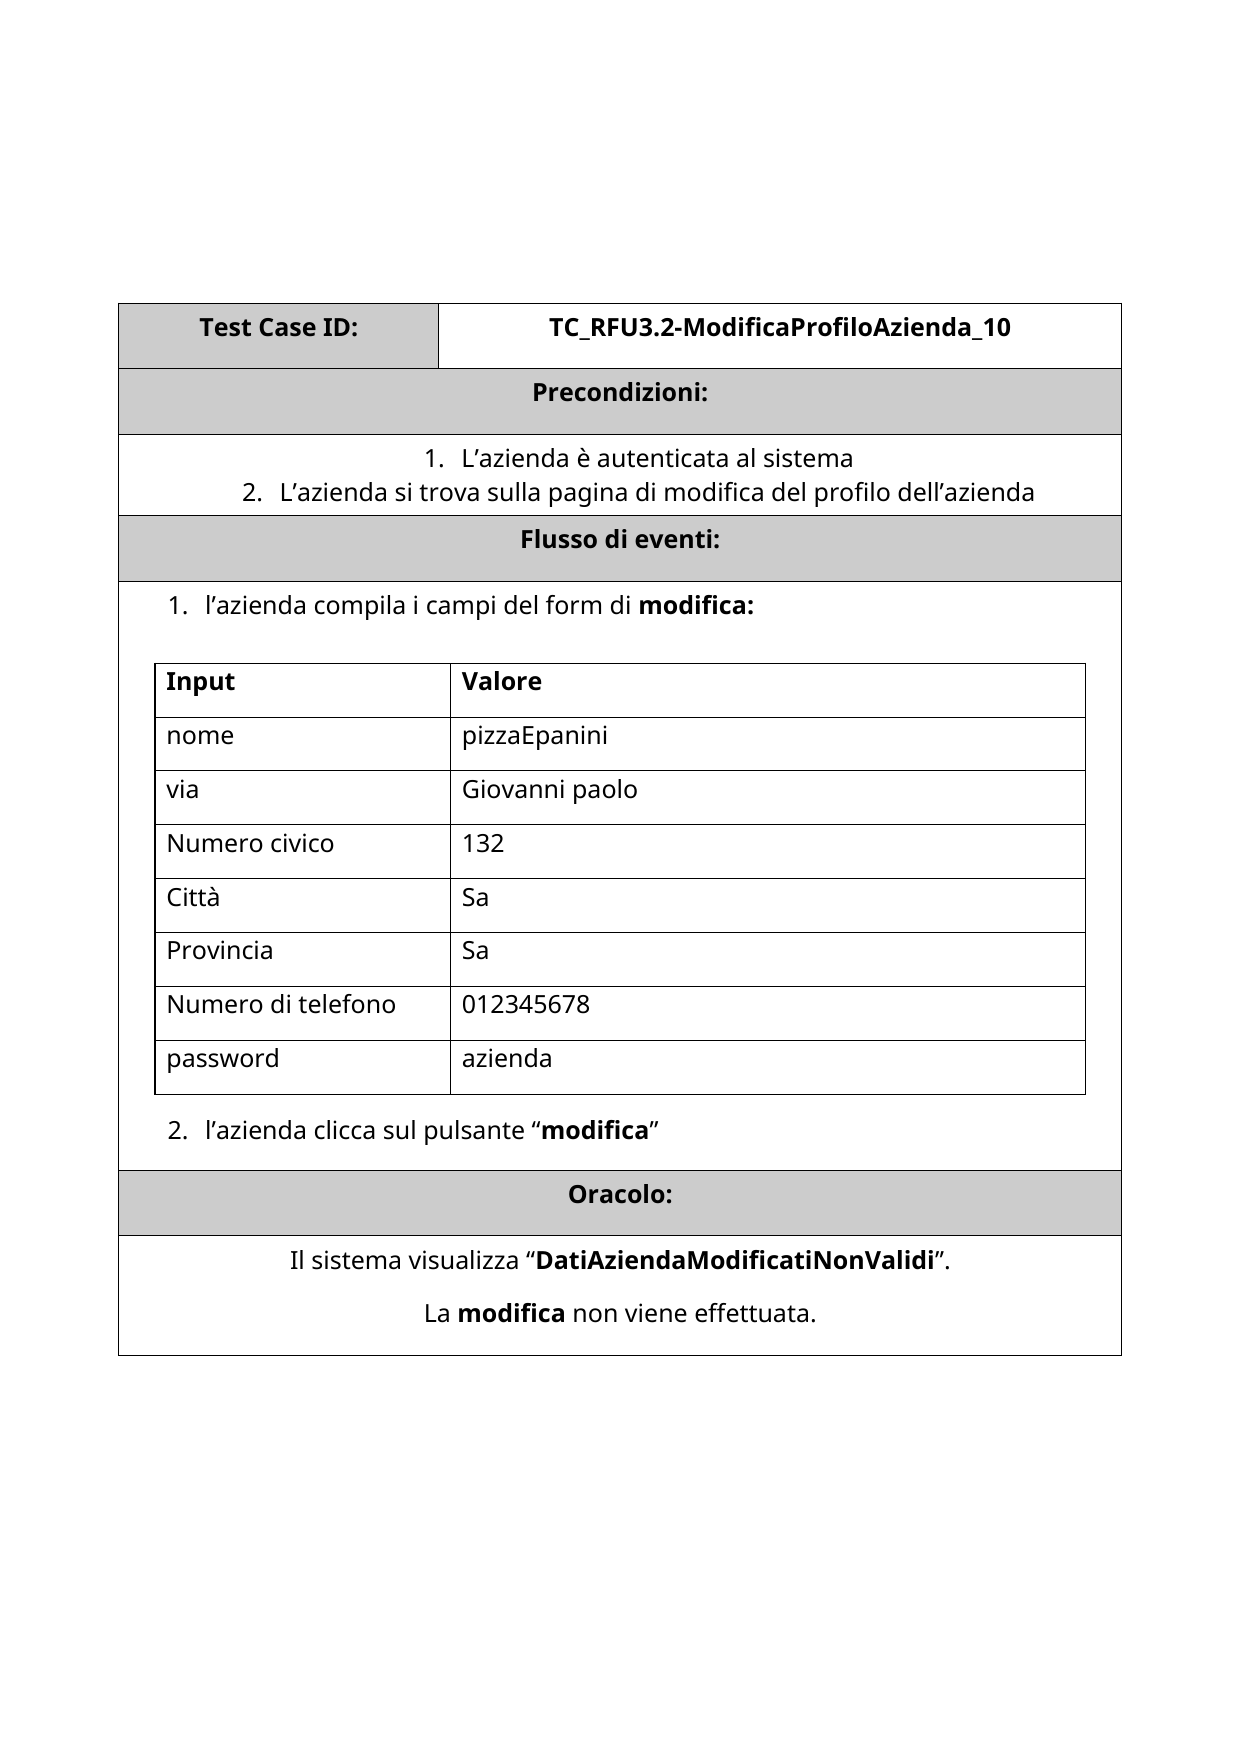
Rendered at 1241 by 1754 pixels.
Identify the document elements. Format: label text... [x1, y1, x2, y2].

table_cell Il sistema visualizza “DatiAziendaModificatiNonValidi”. La modifica non viene effettuata. [119, 1236, 1121, 1354]
table_cell Precondizioni: [119, 369, 1121, 434]
table_header Test Case ID: [119, 304, 438, 368]
table_cell Flusso di eventi: [119, 516, 1121, 581]
table_cell l’azienda compila i campi del form di modifica: l’azienda clicca sul pulsante “modifica” [119, 582, 1121, 1170]
table_header TC_RFU3.2-ModificaProfiloAzienda_10 [439, 304, 1121, 368]
table_cell Oracolo: [119, 1171, 1121, 1235]
table_cell L’azienda è autenticata al sistema L’azienda si trova sulla pagina di modifica del profilo dell’azienda [119, 435, 1121, 515]
